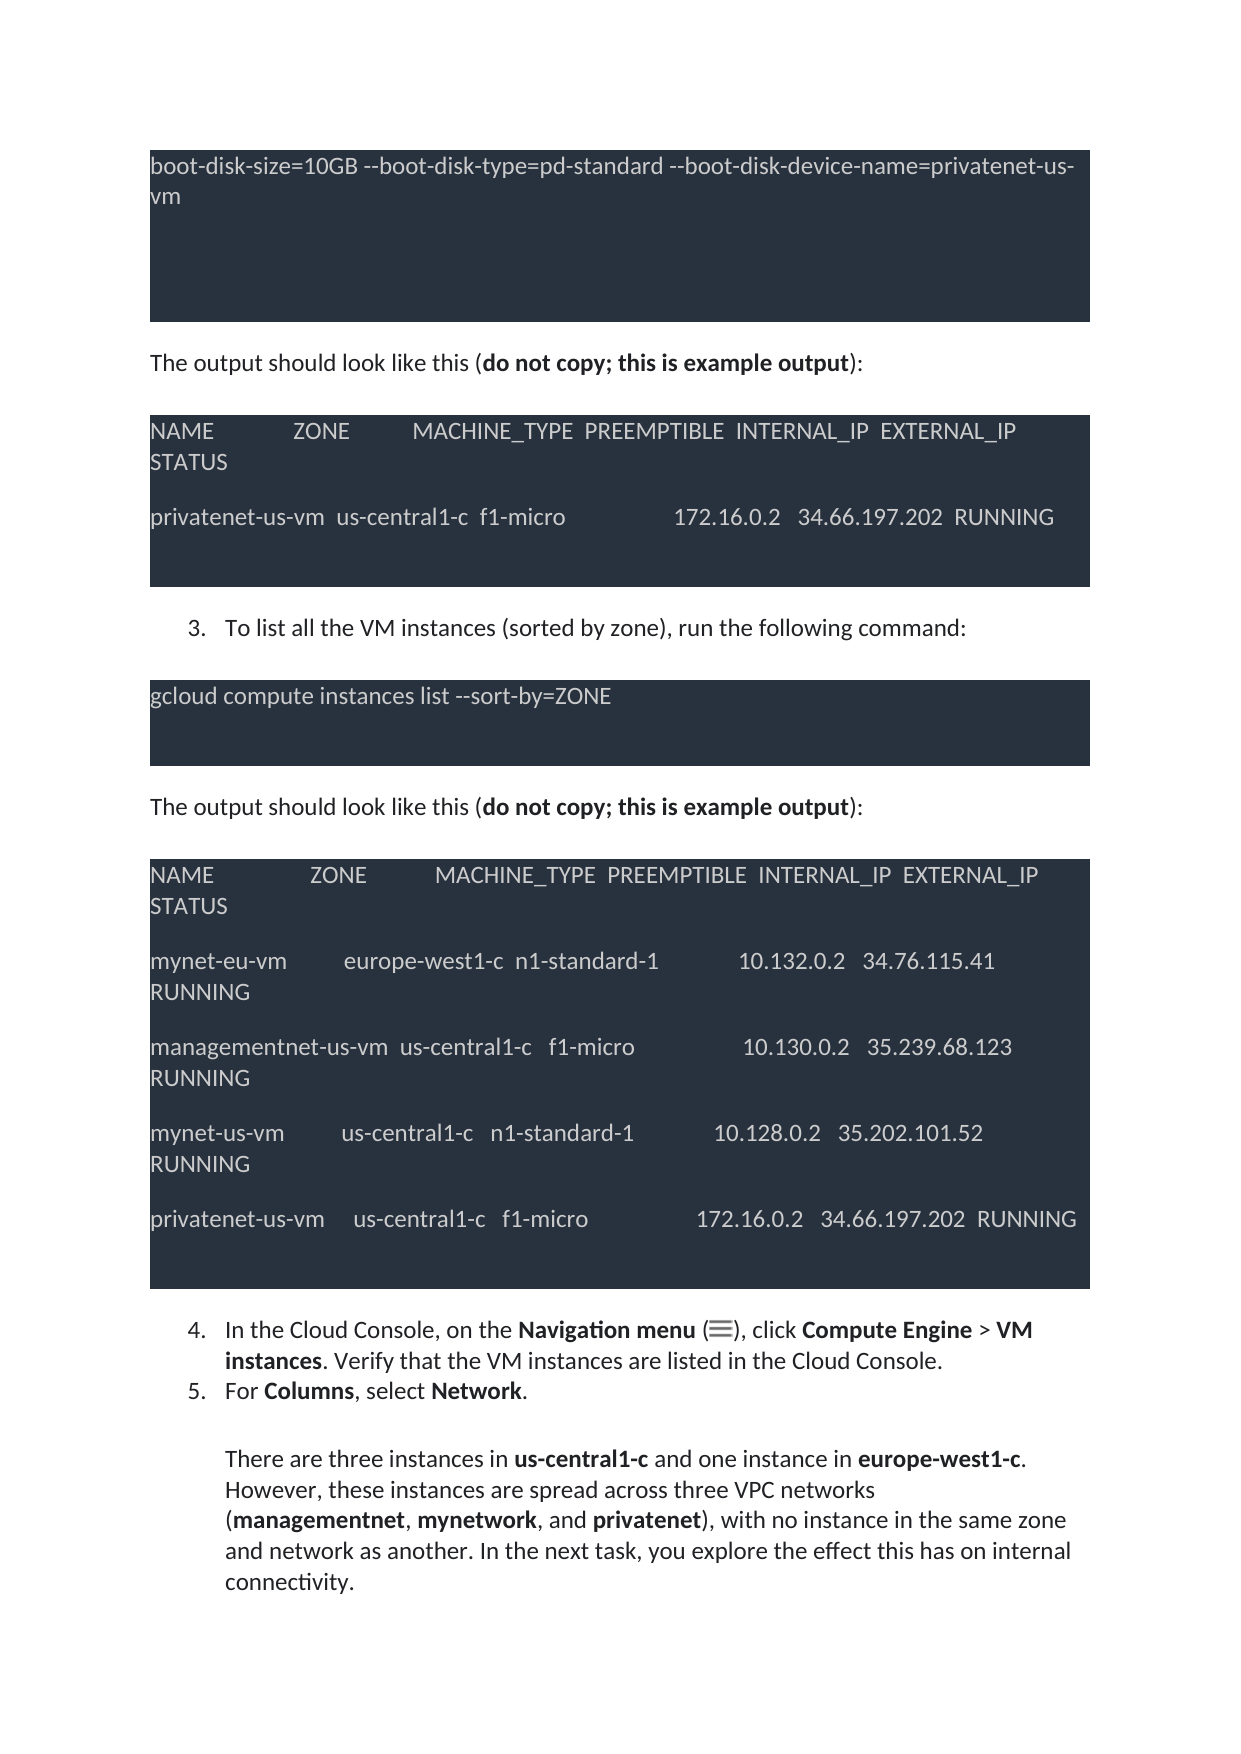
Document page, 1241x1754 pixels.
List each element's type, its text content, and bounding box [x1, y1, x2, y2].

list In the Cloud Console, on the Navigation menu (), click Compute Engine > VM instances. Verify that the VM instances are listed in the Cloud Console. [187, 1314, 1090, 1376]
text privatenet-us-vm us-central1-c f1-micro 172.16.0.2 34.66.197.202 RUNNING [150, 501, 1090, 532]
text The output should look like this (do not copy; this is example output): [150, 347, 1090, 378]
list For Columns, select Network. [187, 1376, 1090, 1406]
text privatenet-us-vm us-central1-c f1-micro 172.16.0.2 34.66.197.202 RUNNING [150, 1203, 1090, 1234]
text NAME ZONE MACHINE_TYPE PREEMPTIBLE INTERNAL_IP EXTERNAL_IP STATUS [150, 859, 1090, 920]
text gcloud compute instances list --sort-by=ZONE [150, 680, 1090, 711]
text NAME ZONE MACHINE_TYPE PREEMPTIBLE INTERNAL_IP EXTERNAL_IP STATUS [150, 415, 1090, 476]
text There are three instances in us-central1-c and one instance in europe-west1-c. However, these instances are spread across three VPC networks (managementnet, mynetwork, and privatenet), with no instance in the same zone and network as another. In the next task, you explore the effect this has on internal connectivity. [225, 1443, 1090, 1596]
picture [709, 1317, 733, 1339]
text mynet-us-vm us-central1-c n1-standard-1 10.128.0.2 35.202.101.52 RUNNING [150, 1117, 1090, 1178]
text managementnet-us-vm us-central1-c f1-micro 10.130.0.2 35.239.68.123 RUNNING [150, 1031, 1090, 1092]
text mynet-eu-vm europe-west1-c n1-standard-1 10.132.0.2 34.76.115.41 RUNNING [150, 945, 1090, 1006]
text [150, 150, 1090, 211]
list To list all the VM instances (sorted by zone), run the following command: [187, 612, 1090, 643]
text The output should look like this (do not copy; this is example output): [150, 791, 1090, 822]
